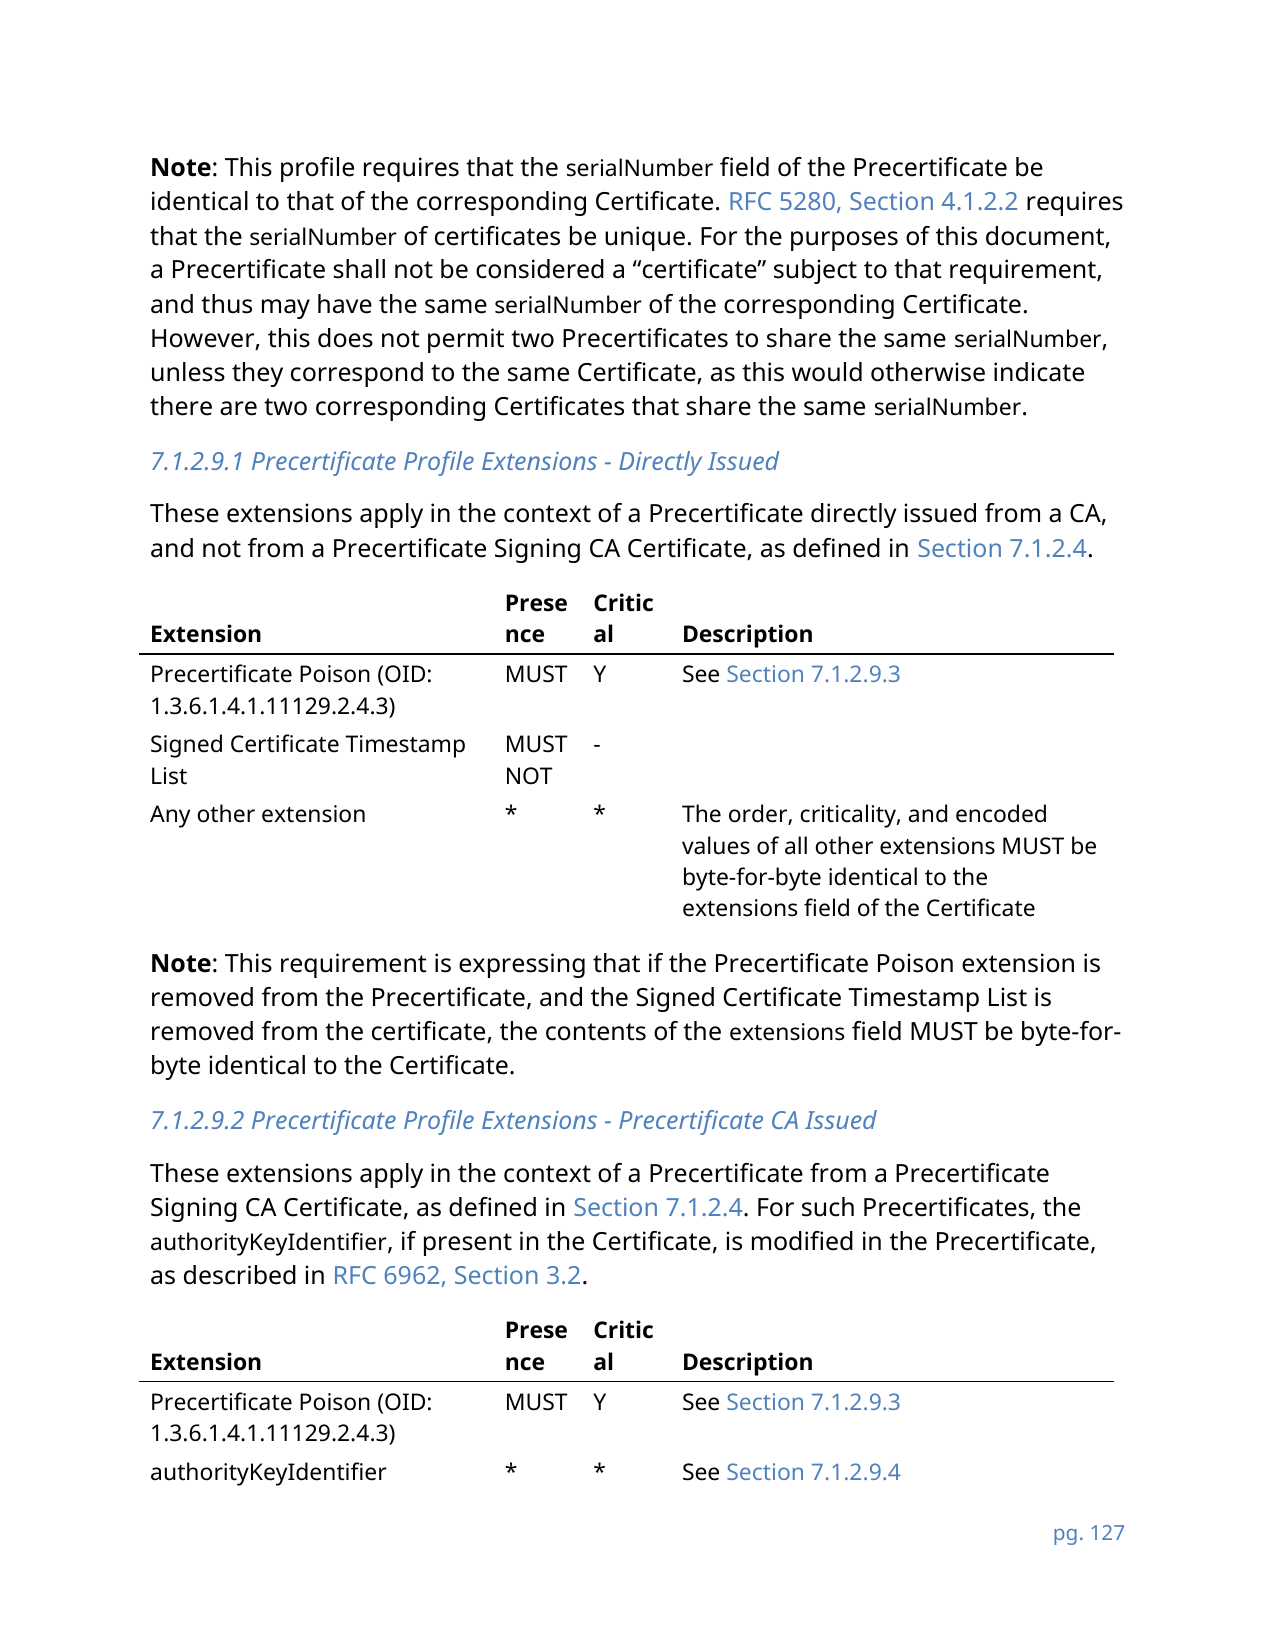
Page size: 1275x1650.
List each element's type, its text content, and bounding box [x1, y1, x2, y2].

subtitle 7.1.2.9.1 Precertificate Profile Extensions - Directly Issued [150, 443, 1125, 477]
text Note: This requirement is expressing that if the Precertificate Poison extension is removed from the Precertificate, and the Signed Certificate Timestamp List is removed from the certificate, the contents of the extensions field MUST be byte-for-byte identical to the Certificate. [150, 946, 1125, 1082]
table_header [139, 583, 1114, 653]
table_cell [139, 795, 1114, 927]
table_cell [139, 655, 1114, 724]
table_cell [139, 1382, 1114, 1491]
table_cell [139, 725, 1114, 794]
text These extensions apply in the context of a Precertificate from a Precertificate Signing CA Certificate, as defined in Section 7.1.2.4. For such Precertificates, the authorityKeyIdentifier, if present in the Certificate, is modified in the Precertificate, as described in RFC 6962, Section 3.2. [150, 1156, 1125, 1292]
subtitle 7.1.2.9.2 Precertificate Profile Extensions - Precertificate CA Issued [150, 1103, 1125, 1137]
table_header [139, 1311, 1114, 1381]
text Note: This profile requires that the serialNumber field of the Precertificate be identical to that of the corresponding Certificate. RFC 5280, Section 4.1.2.2 requires that the serialNumber of certificates be unique. For the purposes of this document, a Precertificate shall not be considered a “certificate” subject to that requirement, and thus may have the same serialNumber of the corresponding Certificate. However, this does not permit two Precertificates to share the same serialNumber, unless they correspond to the same Certificate, as this would otherwise indicate there are two corresponding Certificates that share the same serialNumber. [150, 150, 1125, 422]
text These extensions apply in the context of a Precertificate directly issued from a CA, and not from a Precertificate Signing CA Certificate, as defined in Section 7.1.2.4. [150, 496, 1125, 564]
